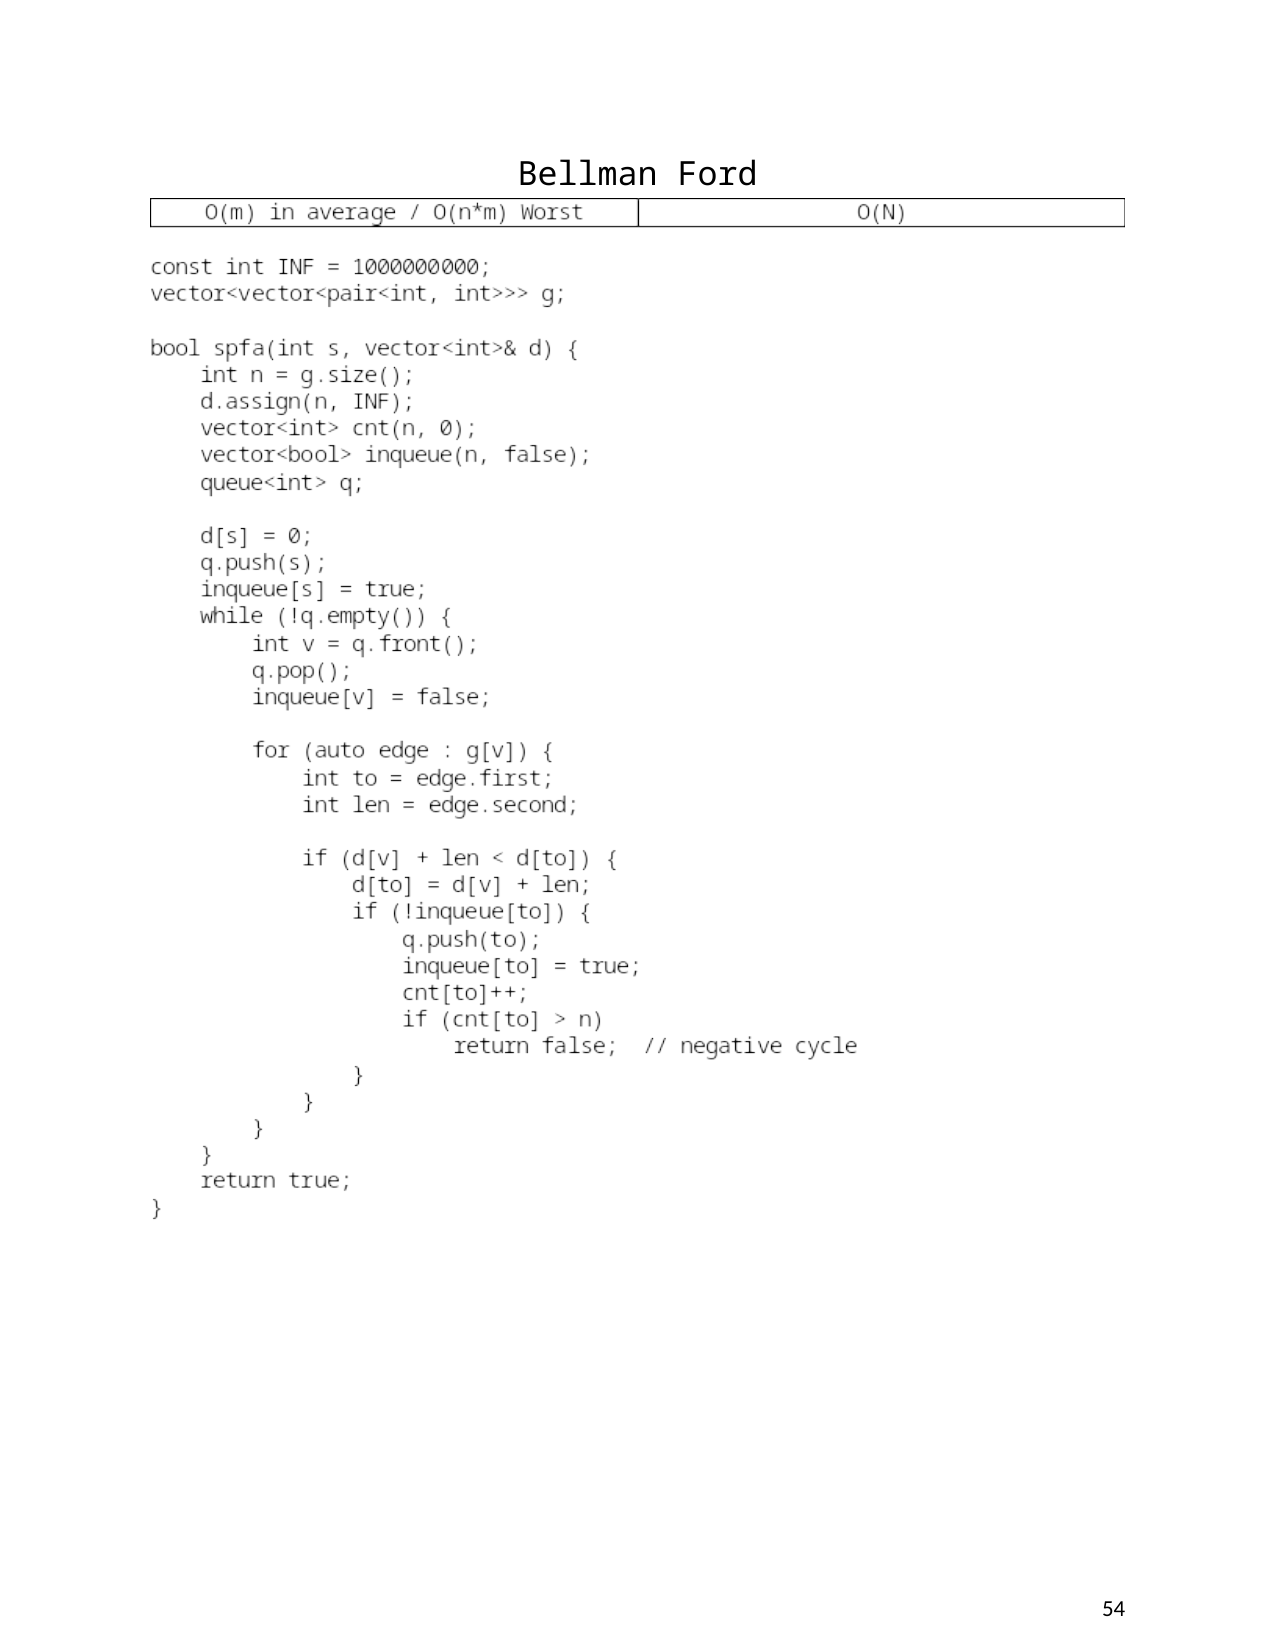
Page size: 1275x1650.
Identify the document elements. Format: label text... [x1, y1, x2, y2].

subtitle Bellman Ford [150, 150, 1125, 195]
